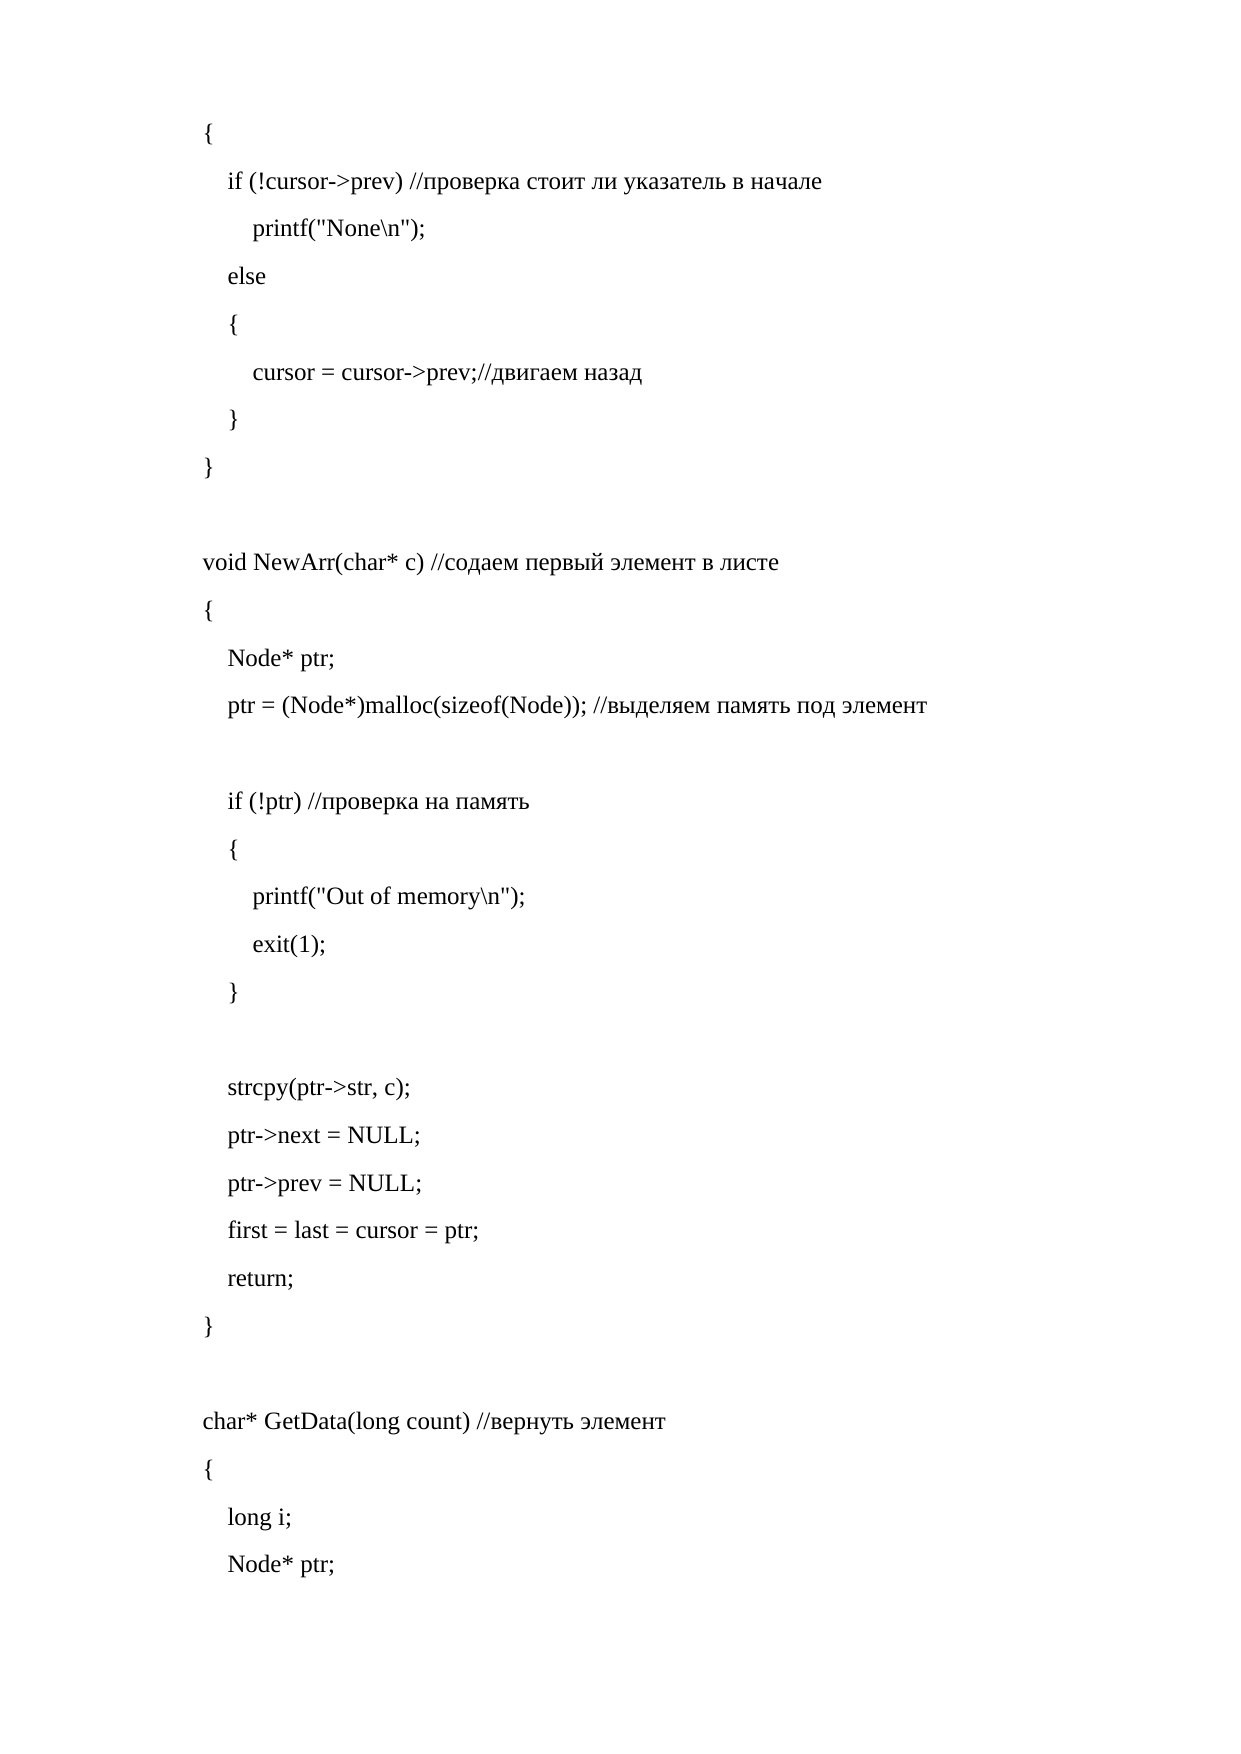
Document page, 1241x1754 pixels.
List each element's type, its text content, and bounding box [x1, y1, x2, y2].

text } [177, 404, 1152, 433]
text return; [177, 1263, 1152, 1292]
text if (!ptr) //проверка на память [177, 786, 1152, 815]
text Node* ptr; [177, 643, 1152, 672]
text strcpy(ptr->str, c); [177, 1072, 1152, 1101]
text exit(1); [177, 929, 1152, 958]
text ptr->next = NULL; [177, 1120, 1152, 1149]
text if (!cursor->prev) //проверка стоит ли указатель в начале [177, 166, 1152, 194]
text char* GetData(long count) //вернуть элемент [177, 1406, 1152, 1435]
text } [177, 452, 1152, 481]
text printf("Out of memory\n"); [177, 881, 1152, 910]
text { [177, 595, 1152, 624]
text long i; [177, 1502, 1152, 1530]
text else [177, 261, 1152, 290]
text printf("None\n"); [177, 213, 1152, 242]
text void NewArr(char* c) //содаем первый элемент в листе [177, 547, 1152, 576]
text { [177, 1454, 1152, 1483]
text ptr = (Node*)malloc(sizeof(Node)); //выделяем память под элемент [177, 691, 1152, 719]
text ptr->prev = NULL; [177, 1168, 1152, 1196]
text { [177, 309, 1152, 338]
text { [177, 834, 1152, 862]
text { [177, 118, 1152, 147]
text } [177, 977, 1152, 1006]
text cursor = cursor->prev;//двигаем назад [177, 357, 1152, 385]
text Node* ptr; [177, 1549, 1152, 1578]
text } [177, 1311, 1152, 1339]
text first = last = cursor = ptr; [177, 1215, 1152, 1244]
